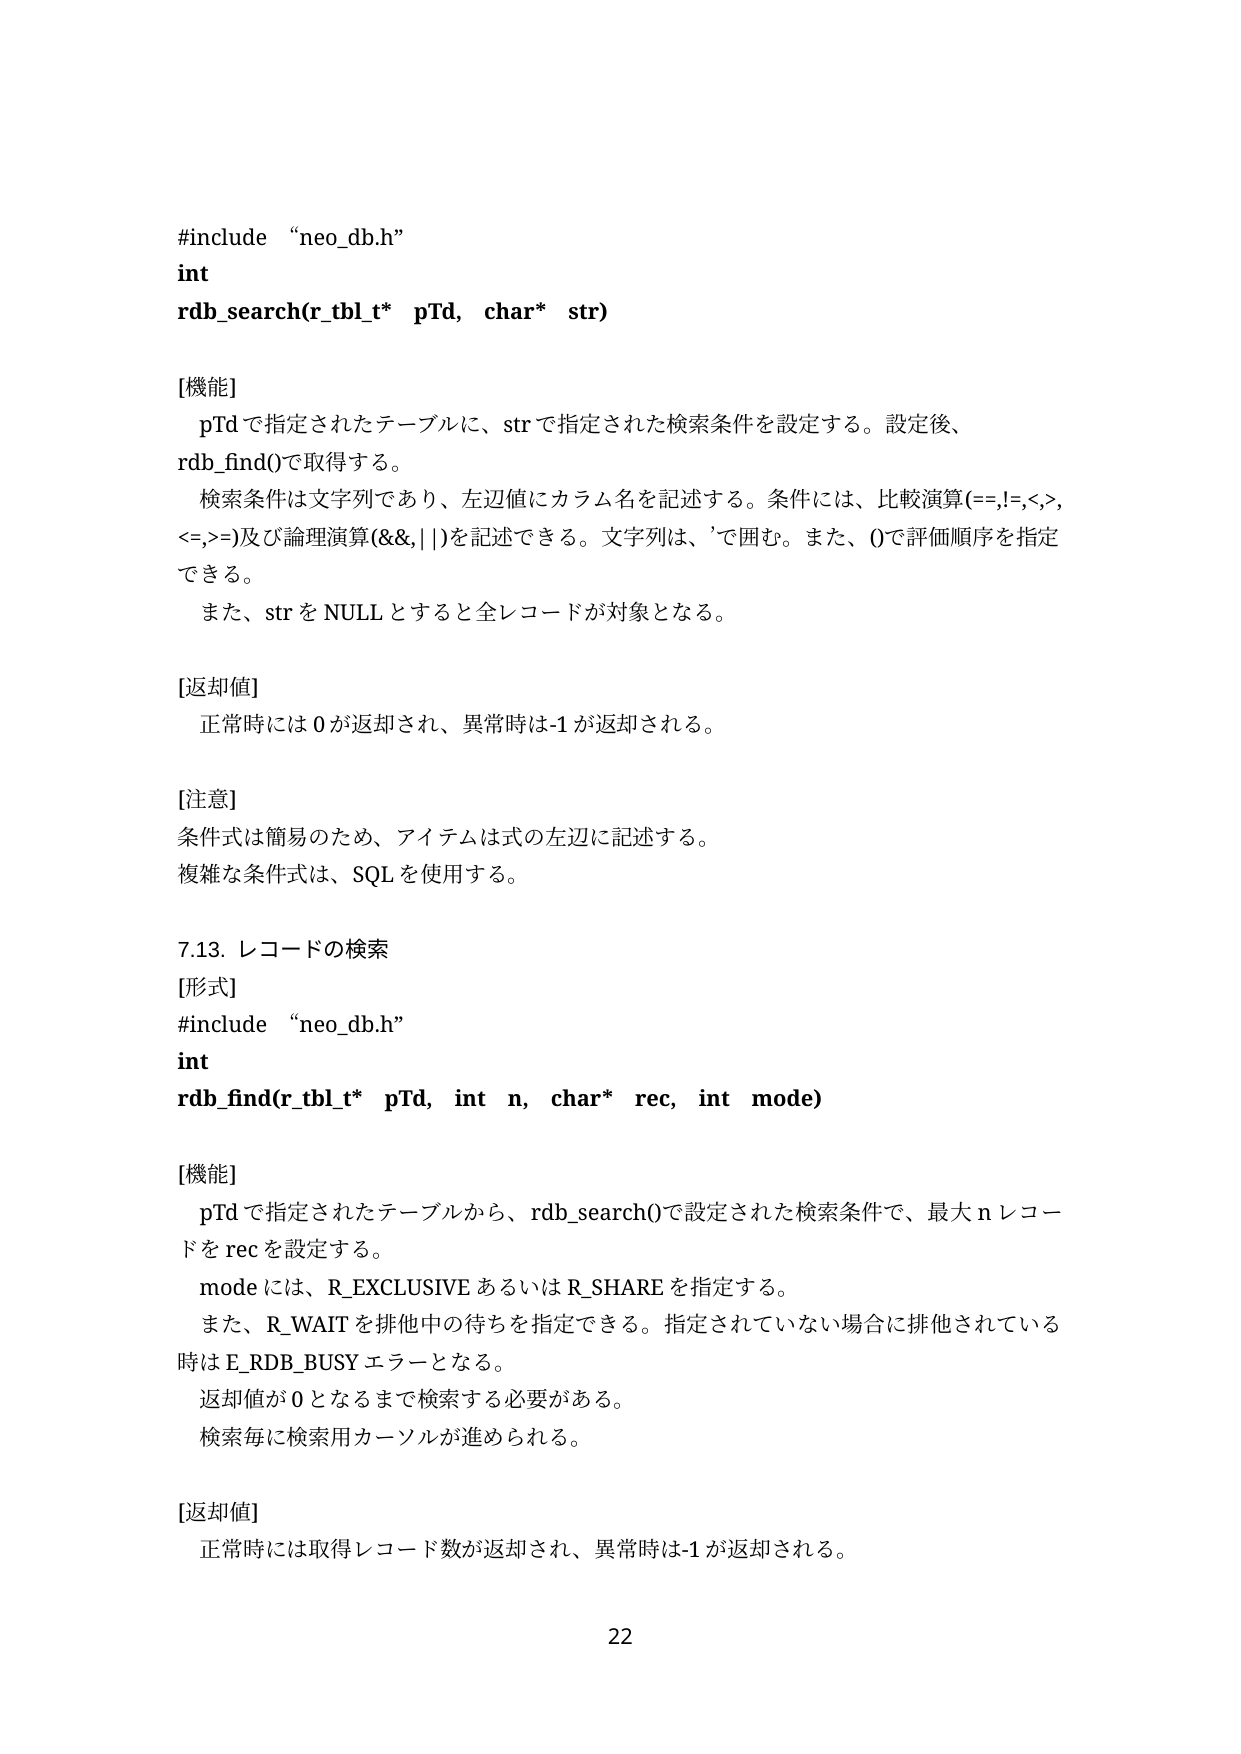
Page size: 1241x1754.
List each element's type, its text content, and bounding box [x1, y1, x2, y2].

text また、strをNULLとすると全レコードが対象となる。 [177, 592, 1063, 629]
text 条件式は簡易のため、アイテムは式の左辺に記述する。 [177, 817, 1063, 854]
text [返却値] [177, 1492, 1063, 1529]
text modeには、R_EXCLUSIVEあるいはR_SHAREを指定する。 [177, 1267, 1063, 1304]
subtitle レコードの検索 [177, 929, 1063, 967]
text #include “neo_db.h” [177, 1004, 1063, 1042]
text [機能] [177, 367, 1063, 404]
text 正常時には取得レコード数が返却され、異常時は-1が返却される。 [177, 1529, 1063, 1567]
text pTdで指定されたテーブルから、rdb_search()で設定された検索条件で、最大nレコードをrecを設定する。 [177, 1192, 1063, 1267]
text int [177, 1042, 1063, 1079]
text [形式] [177, 967, 1063, 1004]
text 返却値が0となるまで検索する必要がある。 [177, 1379, 1063, 1417]
text [注意] [177, 779, 1063, 817]
text 複雑な条件式は、SQLを使用する。 [177, 854, 1063, 892]
text また、R_WAITを排他中の待ちを指定できる。指定されていない場合に排他されている時はE_RDB_BUSYエラーとなる。 [177, 1304, 1063, 1379]
text [機能] [177, 1154, 1063, 1192]
text 正常時には0が返却され、異常時は-1が返却される。 [177, 704, 1063, 742]
text rdb_search(r_tbl_t* pTd, char* str) [177, 292, 1063, 329]
text 検索条件は文字列であり、左辺値にカラム名を記述する。条件には、比較演算(==,!=,<,>,<=,>=)及び論理演算(&&,||)を記述できる。文字列は、’で囲む。また、()で評価順序を指定できる。 [177, 479, 1063, 592]
text rdb_find(r_tbl_t* pTd, int n, char* rec, int mode) [177, 1079, 1063, 1117]
text [返却値] [177, 667, 1063, 704]
text pTdで指定されたテーブルに、strで指定された検索条件を設定する。設定後、rdb_find()で取得する。 [177, 404, 1063, 479]
text 検索毎に検索用カーソルが進められる。 [177, 1417, 1063, 1454]
text int [177, 254, 1063, 292]
text #include “neo_db.h” [177, 217, 1063, 254]
